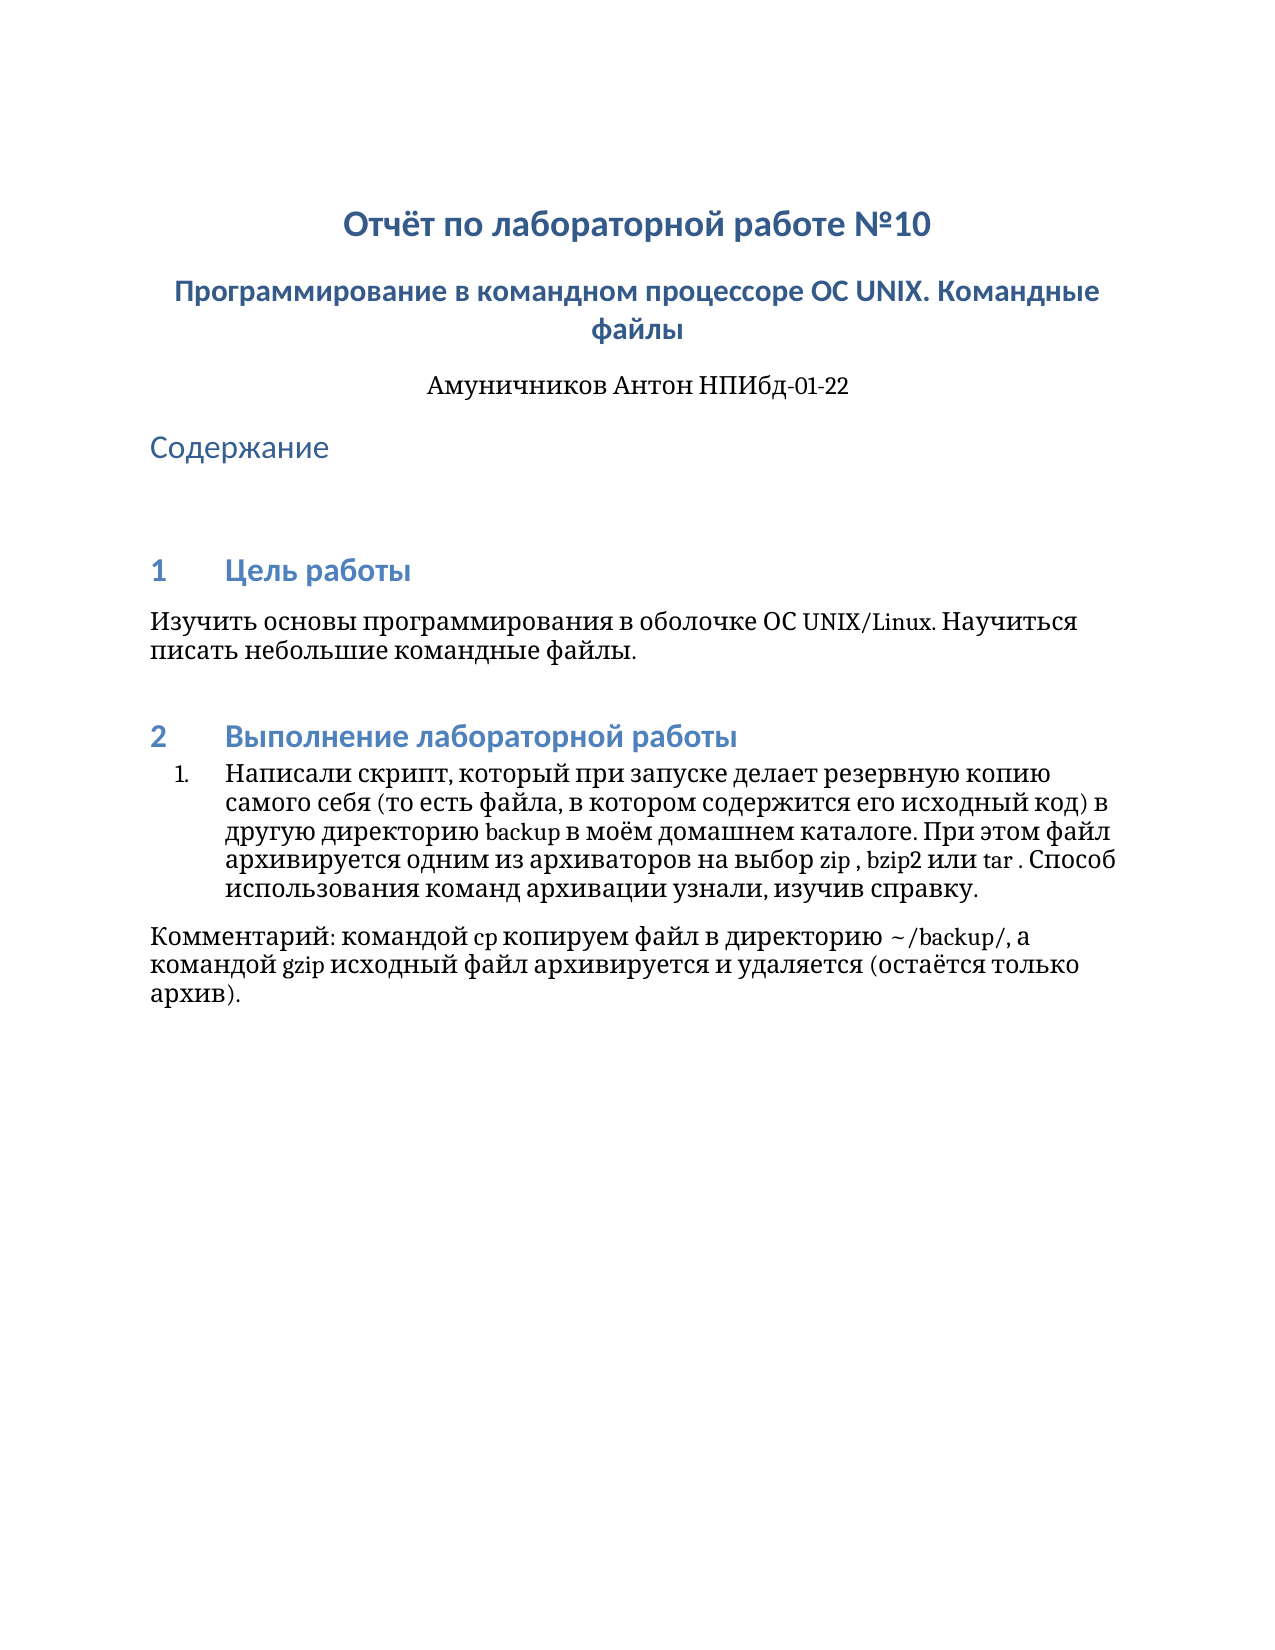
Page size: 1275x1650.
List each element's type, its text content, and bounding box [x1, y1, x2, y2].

subtitle Программирование в командном процессоре ОС UNIX. Командные файлы [150, 271, 1125, 347]
list Написали скрипт, который при запуске делает резервную копию самого себя (то есть файла, в котором содержится его исходный код) в другую директорию backup в моём домашнем каталоге. При этом файл архивируется одним из архиваторов на выбор zip , bzip2 или tar . Способ использования команд архивации узнали, изучив справку. [175, 760, 1125, 904]
text Изучить основы программирования в оболочке ОС UNIX/Linux. Научиться писать небольшие командные файлы. [150, 608, 1125, 666]
subtitle 2 Выполнение лабораторной работы [150, 716, 1125, 756]
title Отчёт по лабораторной работе №10 [150, 200, 1125, 246]
text Комментарий: командой cp копируем файл в директорию ~/backup/, а командой gzip исходный файл архивируется и удаляется (остаётся только архив). [150, 922, 1125, 1009]
text Амуничников Антон НПИбд-01-22 [150, 372, 1125, 401]
subtitle 1 Цель работы [150, 548, 1125, 589]
